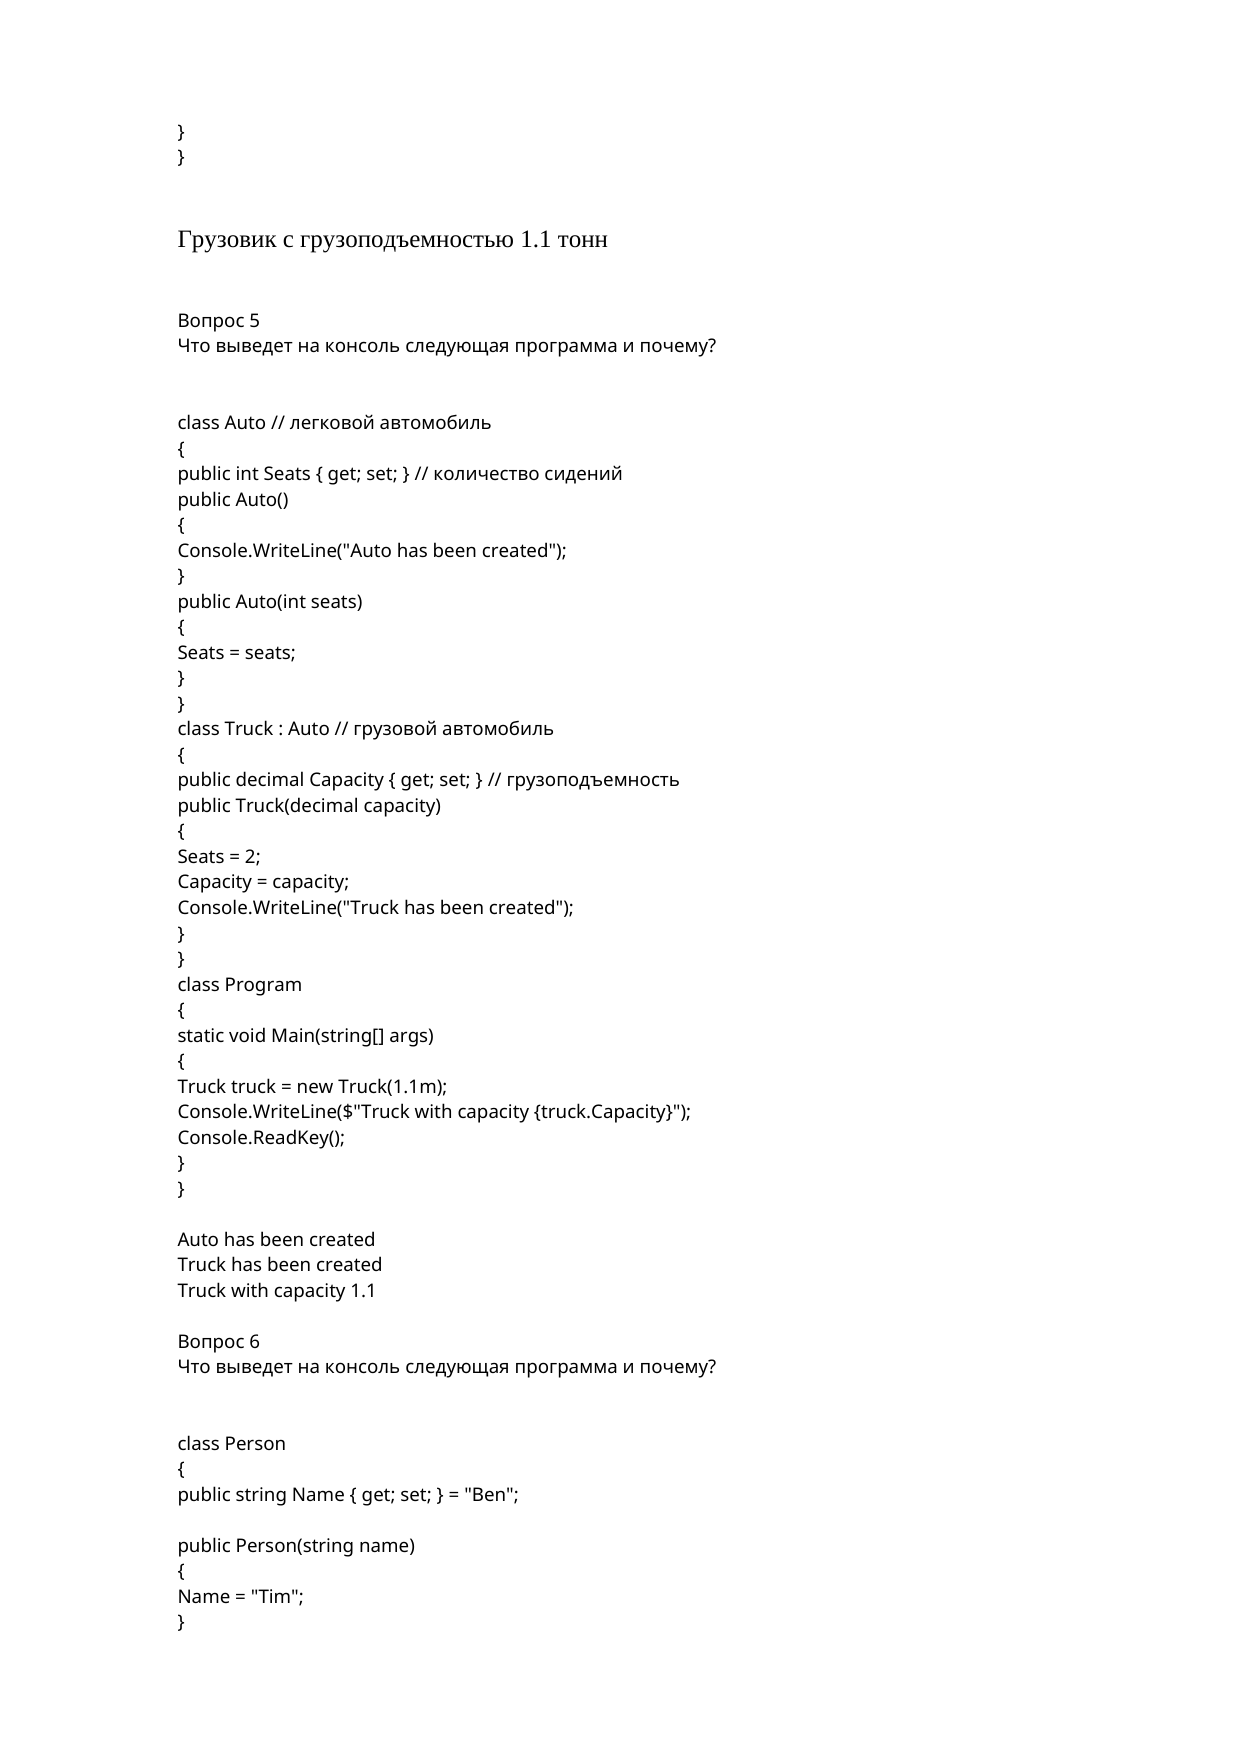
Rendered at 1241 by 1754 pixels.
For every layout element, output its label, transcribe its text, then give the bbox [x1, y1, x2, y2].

text Грузовик с грузоподъемностью 1.1 тонн [177, 224, 1152, 253]
text Что выведет на консоль следующая программа и почему? [177, 1354, 1152, 1379]
text } [177, 562, 1152, 588]
text } [177, 144, 1152, 169]
text Вопрос 6 [177, 1328, 1152, 1354]
text Console.WriteLine($"Truck with capacity {truck.Capacity}"); [177, 1098, 1152, 1124]
text class Truck : Auto // грузовой автомобиль [177, 716, 1152, 741]
text Console.ReadKey(); [177, 1124, 1152, 1149]
text Truck has been created [177, 1252, 1152, 1277]
text { [177, 435, 1152, 460]
text class Auto // легковой автомобиль [177, 409, 1152, 435]
text Вопрос 5 [177, 307, 1152, 333]
text public Person(string name) [177, 1532, 1152, 1558]
text { [177, 1047, 1152, 1073]
text Console.WriteLine("Auto has been created"); [177, 537, 1152, 562]
text } [177, 118, 1152, 144]
text static void Main(string[] args) [177, 1022, 1152, 1047]
text { [177, 1456, 1152, 1481]
text } [177, 1175, 1152, 1201]
text { [177, 613, 1152, 639]
text Capacity = capacity; [177, 869, 1152, 894]
text public Auto(int seats) [177, 588, 1152, 613]
text public int Seats { get; set; } // количество сидений [177, 460, 1152, 486]
text { [177, 741, 1152, 767]
text class Program [177, 971, 1152, 996]
text Seats = 2; [177, 843, 1152, 869]
text public decimal Capacity { get; set; } // грузоподъемность [177, 767, 1152, 792]
text } [177, 1149, 1152, 1175]
text Truck truck = new Truck(1.1m); [177, 1073, 1152, 1098]
text Seats = seats; [177, 639, 1152, 664]
text public string Name { get; set; } = "Ben"; [177, 1481, 1152, 1507]
text Что выведет на консоль следующая программа и почему? [177, 333, 1152, 358]
text } [177, 945, 1152, 971]
text } [177, 920, 1152, 945]
text } [177, 664, 1152, 690]
text } [177, 690, 1152, 716]
text { [177, 818, 1152, 843]
text Truck with capacity 1.1 [177, 1277, 1152, 1303]
text { [177, 1558, 1152, 1583]
text public Truck(decimal capacity) [177, 792, 1152, 818]
text class Person [177, 1430, 1152, 1456]
text Name = "Tim"; [177, 1583, 1152, 1609]
text { [177, 996, 1152, 1022]
text public Auto() [177, 486, 1152, 511]
text Console.WriteLine("Truck has been created"); [177, 894, 1152, 920]
text } [177, 1609, 1152, 1634]
text { [177, 511, 1152, 537]
text Auto has been created [177, 1226, 1152, 1252]
